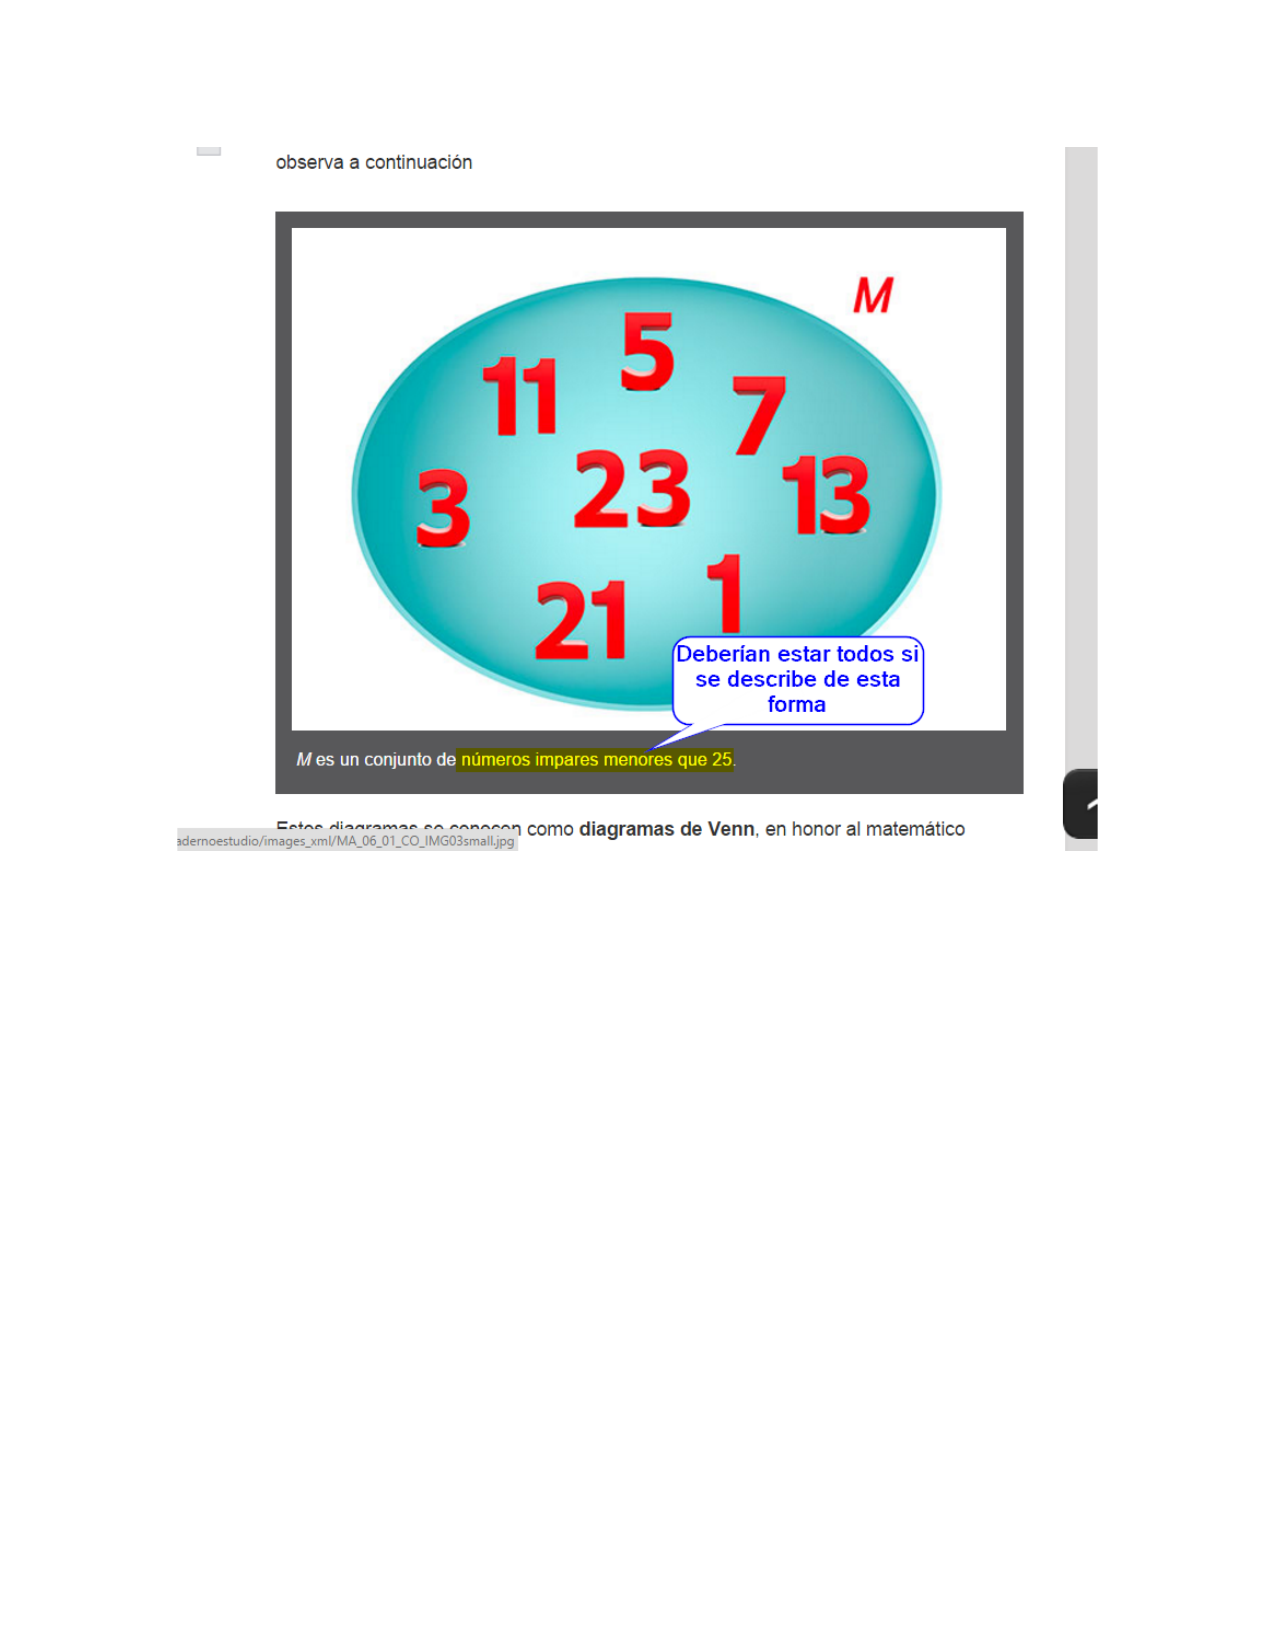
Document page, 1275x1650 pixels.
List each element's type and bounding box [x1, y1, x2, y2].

picture [177, 147, 1098, 851]
